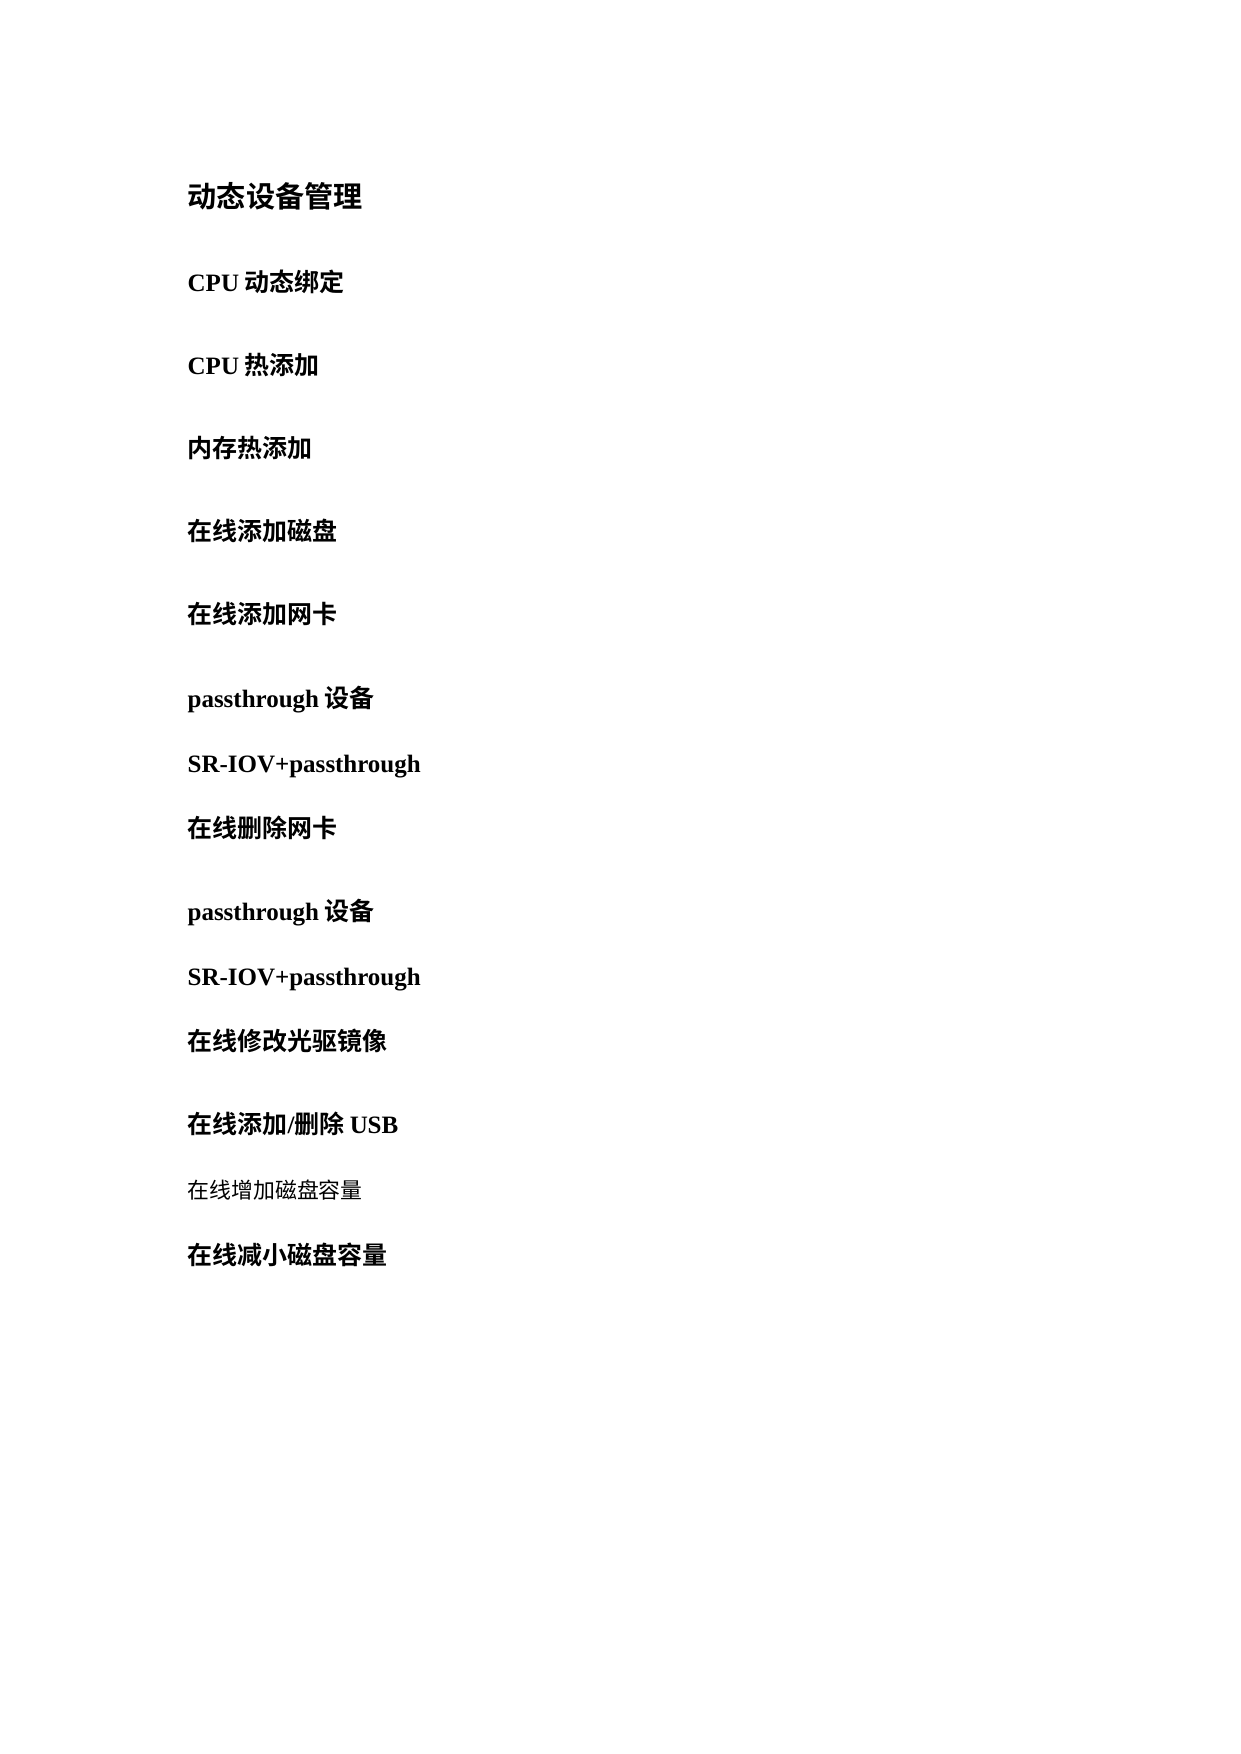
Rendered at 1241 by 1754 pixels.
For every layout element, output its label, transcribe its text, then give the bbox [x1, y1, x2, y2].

text 在线增加磁盘容量 [187, 1173, 1053, 1206]
subtitle 在线减小磁盘容量 [187, 1221, 1053, 1286]
subtitle passthrough设备 [187, 664, 1053, 729]
subtitle 在线修改光驱镜像 [187, 1007, 1053, 1072]
subtitle SR-IOV+passthrough [187, 747, 1053, 779]
subtitle SR-IOV+passthrough [187, 960, 1053, 992]
subtitle 动态设备管理 [187, 162, 1053, 227]
subtitle 在线删除网卡 [187, 794, 1053, 859]
subtitle CPU热添加 [187, 331, 1053, 396]
subtitle CPU动态绑定 [187, 248, 1053, 313]
subtitle passthrough设备 [187, 877, 1053, 942]
subtitle 在线添加磁盘 [187, 497, 1053, 562]
subtitle 在线添加网卡 [187, 581, 1053, 646]
subtitle 内存热添加 [187, 414, 1053, 479]
subtitle 在线添加/删除USB [187, 1090, 1053, 1155]
